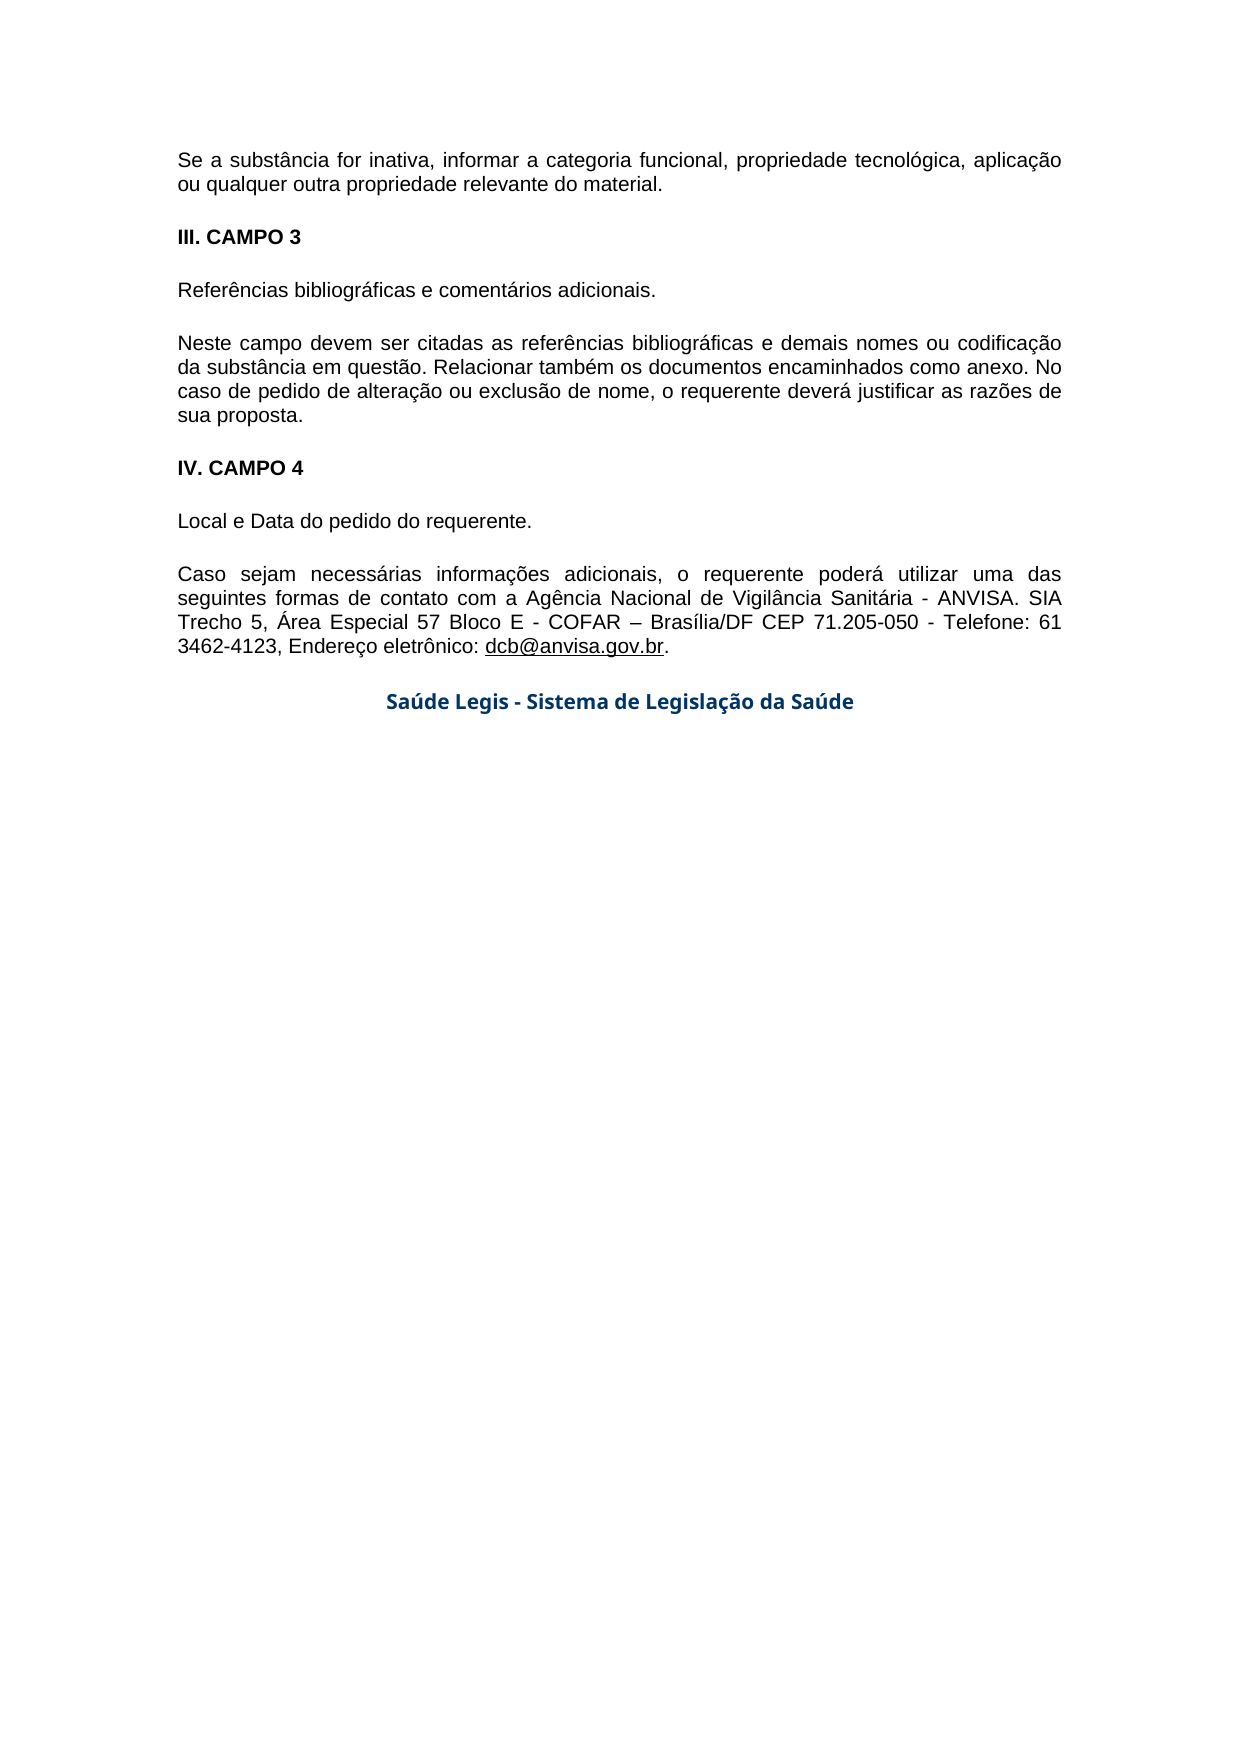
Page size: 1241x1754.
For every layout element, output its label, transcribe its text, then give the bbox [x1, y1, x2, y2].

text Local e Data do pedido do requerente. [177, 509, 1063, 533]
text Referências bibliográficas e comentários adicionais. [177, 278, 1063, 302]
text Se a substância for inativa, informar a categoria funcional, propriedade tecnológica, aplicação ou qualquer outra propriedade relevante do material. [177, 148, 1063, 196]
text Neste campo devem ser citadas as referências bibliográficas e demais nomes ou codificação da substância em questão. Relacionar também os documentos encaminhados como anexo. No caso de pedido de alteração ou exclusão de nome, o requerente deverá justificar as razões de sua proposta. [177, 331, 1063, 427]
text III. CAMPO 3 [177, 225, 1063, 249]
text Saúde Legis - Sistema de Legislação da Saúde [177, 687, 1063, 716]
text Caso sejam necessárias informações adicionais, o requerente poderá utilizar uma das seguintes formas de contato com a Agência Nacional de Vigilância Sanitária - ANVISA. SIA Trecho 5, Área Especial 57 Bloco E - COFAR – Brasília/DF CEP 71.205-050 - Telefone: 61 3462-4123, Endereço eletrônico: dcb@anvisa.gov.br. [177, 562, 1063, 658]
text IV. CAMPO 4 [177, 456, 1063, 480]
